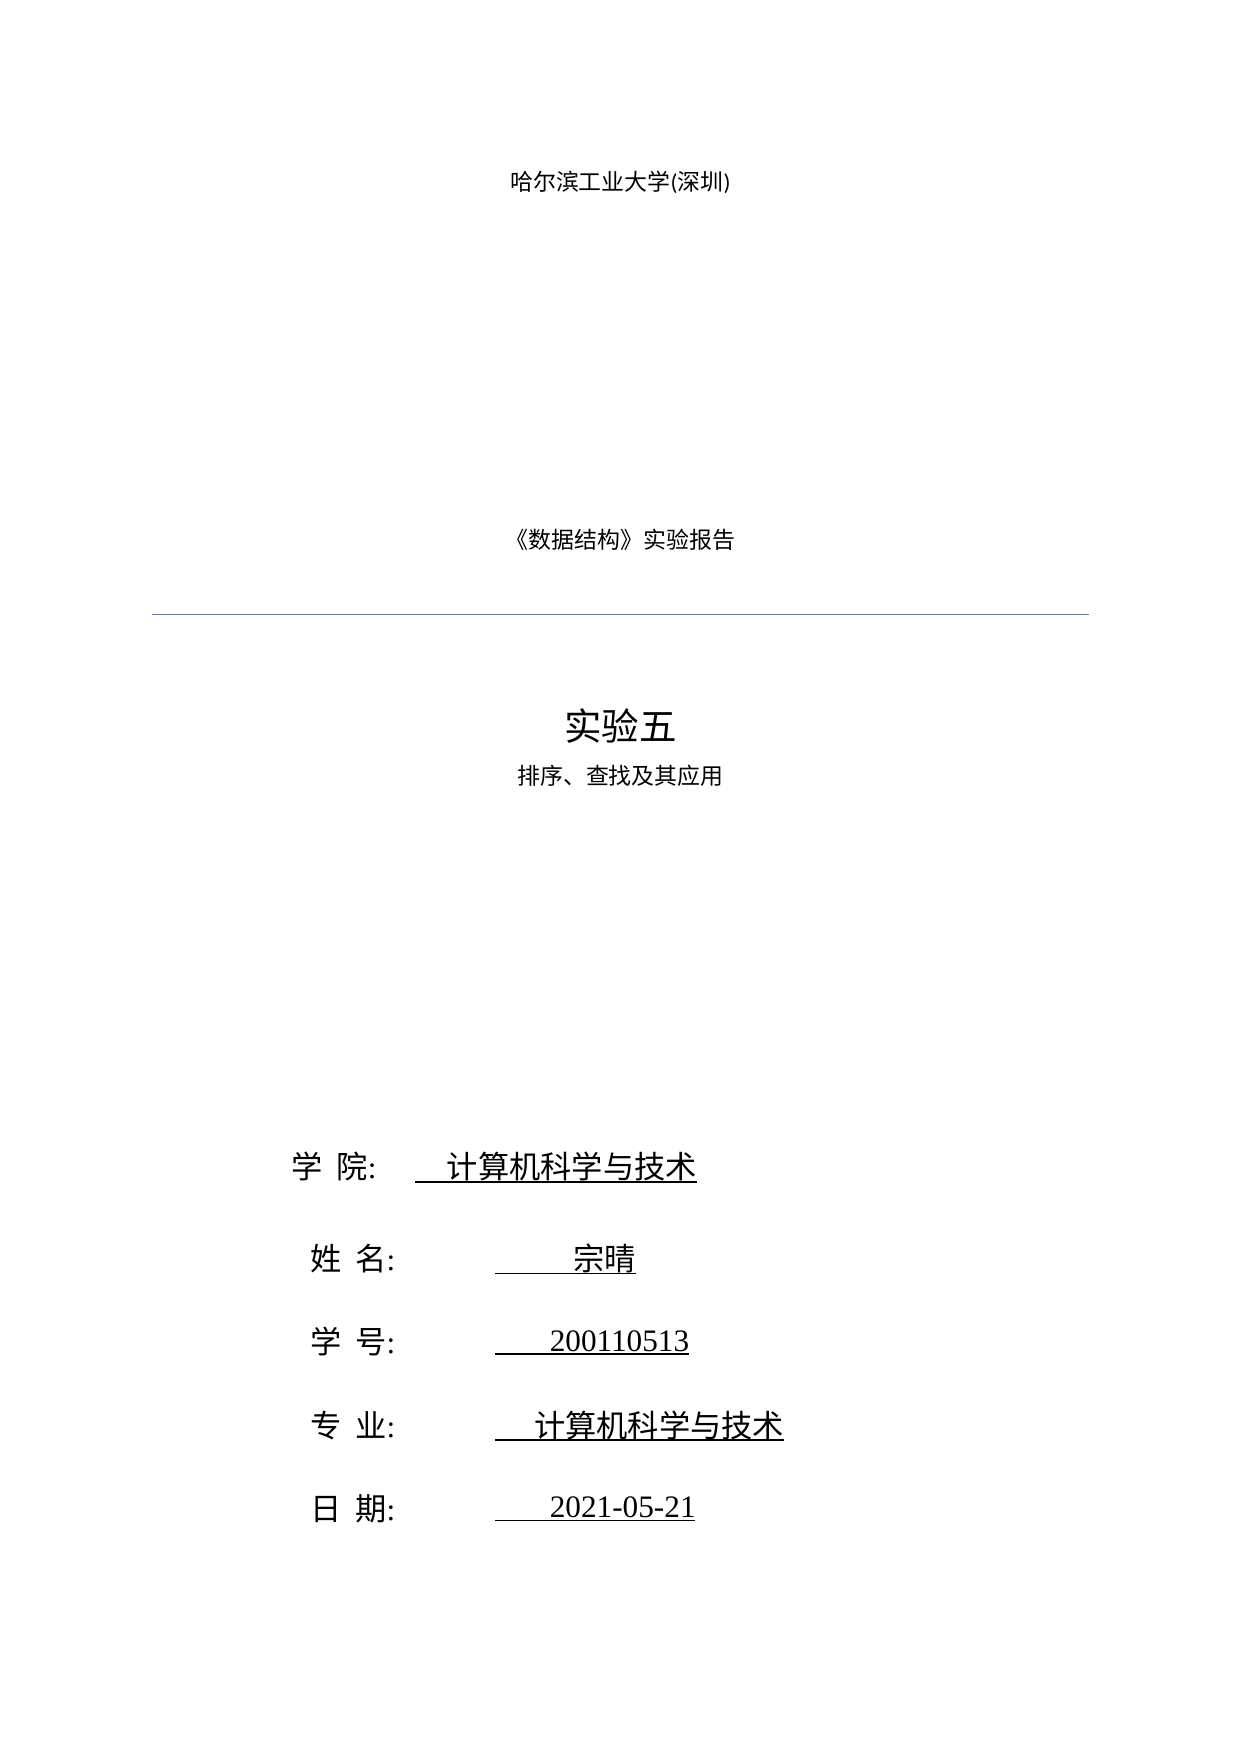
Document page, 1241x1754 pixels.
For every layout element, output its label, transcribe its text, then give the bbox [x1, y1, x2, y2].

table_cell 实验五 学 院: 计算机科学与技术 [151, 690, 1089, 1556]
table_cell [151, 614, 1090, 689]
